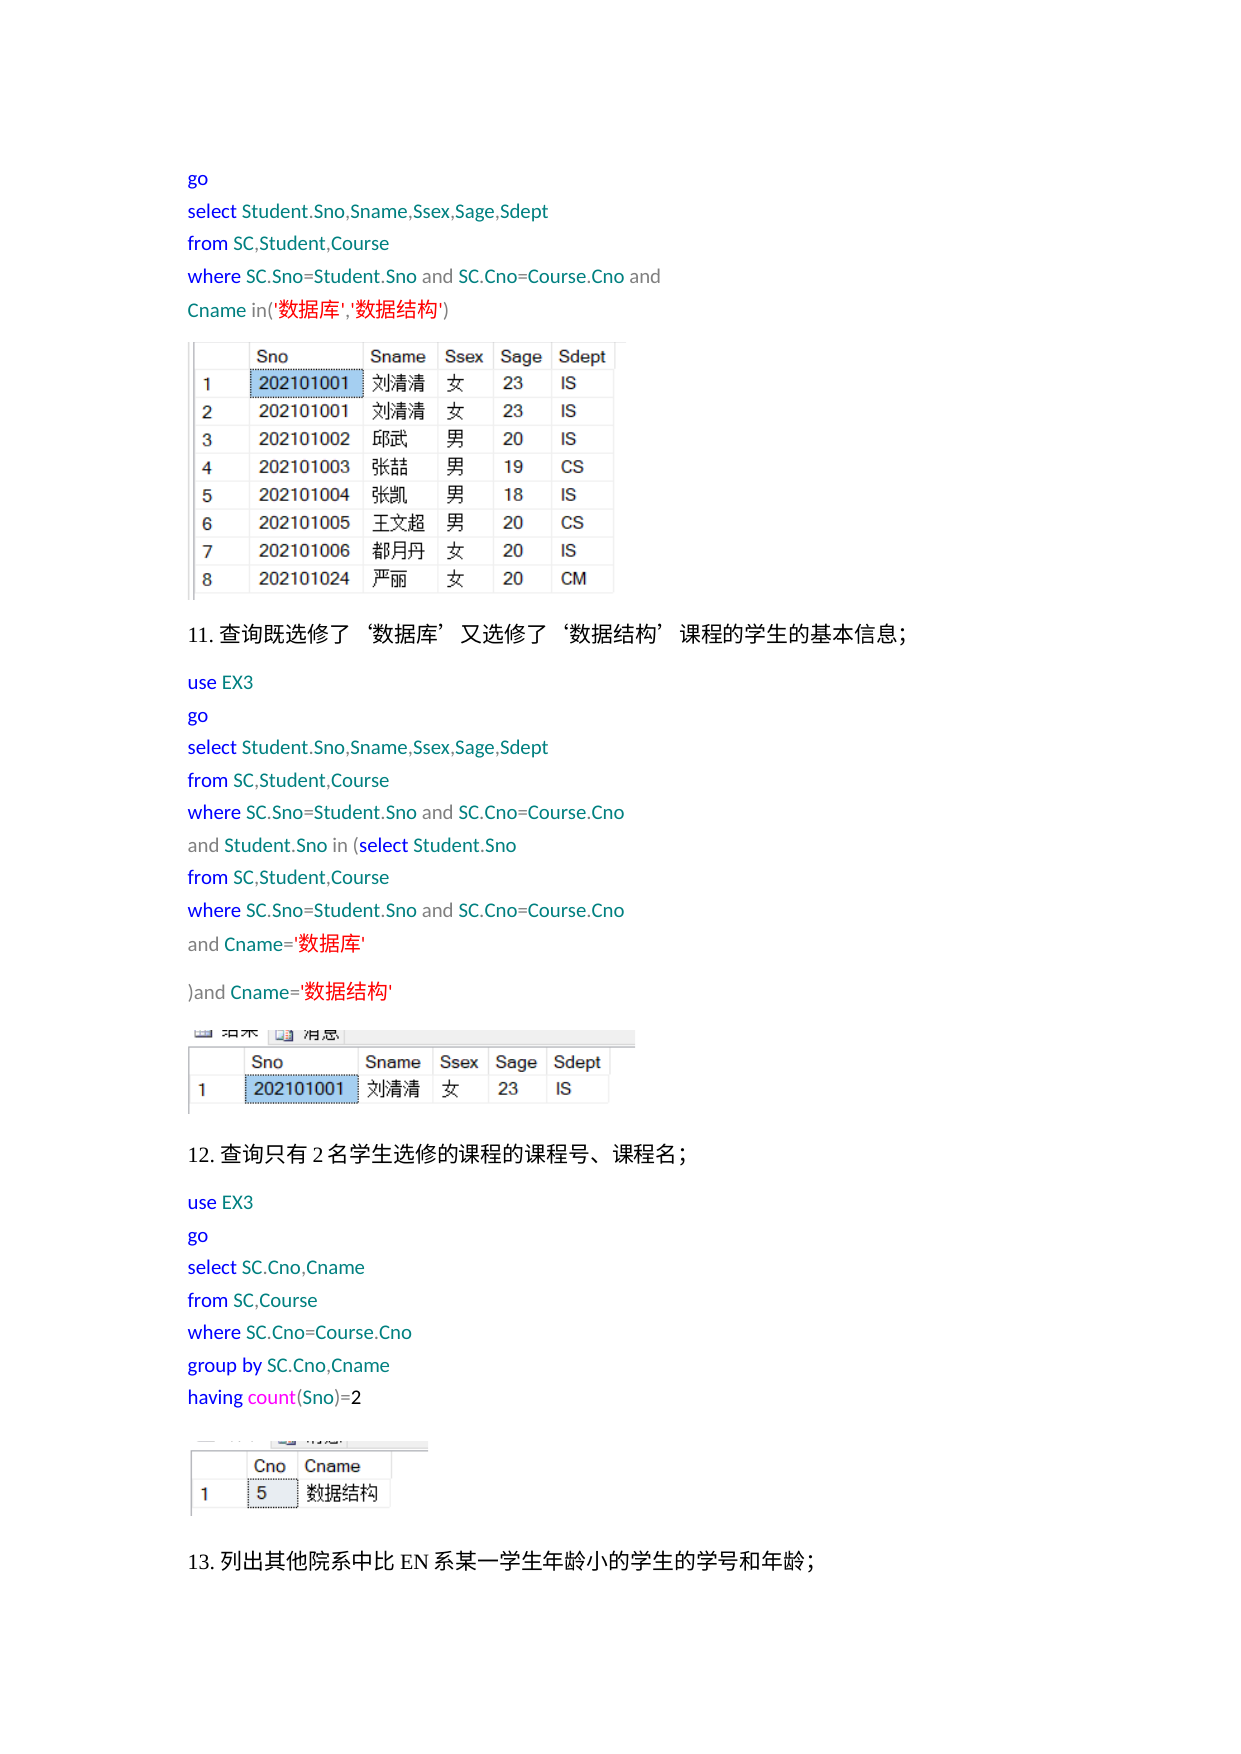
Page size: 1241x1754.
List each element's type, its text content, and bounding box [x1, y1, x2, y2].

picture [187, 342, 627, 600]
text where SC.Sno=Student.Sno and SC.Cno=Course.Cno and [187, 259, 1053, 292]
text and Student.Sno in (select Student.Sno [187, 828, 1053, 861]
picture [187, 1030, 636, 1114]
text where SC.Cno=Course.Cno [187, 1316, 1053, 1348]
text from SC,Course [187, 1283, 1053, 1316]
text select SC.Cno,Cname [187, 1251, 1053, 1283]
text group by SC.Cno,Cname [187, 1348, 1053, 1381]
text go [187, 162, 1053, 194]
picture [187, 1441, 429, 1516]
text go [187, 698, 1053, 731]
list 列出其他院系中比EN系某一学生年龄小的学生的学号和年龄； [187, 1543, 1053, 1576]
text from SC,Student,Course [187, 227, 1053, 259]
text and Cname='数据库' [187, 926, 1053, 958]
text use EX3 [187, 666, 1053, 698]
text where SC.Sno=Student.Sno and SC.Cno=Course.Cno [187, 893, 1053, 926]
text from SC,Student,Course [187, 763, 1053, 796]
list 查询只有2名学生选修的课程的课程号、课程名； [187, 1137, 1053, 1169]
text select Student.Sno,Sname,Ssex,Sage,Sdept [187, 194, 1053, 227]
text where SC.Sno=Student.Sno and SC.Cno=Course.Cno [187, 796, 1053, 828]
text Cname in('数据库','数据结构') [187, 292, 1053, 324]
list 查询既选修了‘数据库’又选修了‘数据结构’课程的学生的基本信息； [187, 617, 1053, 649]
text go [187, 1218, 1053, 1251]
text select Student.Sno,Sname,Ssex,Sage,Sdept [187, 731, 1053, 763]
text from SC,Student,Course [187, 861, 1053, 893]
text use EX3 [187, 1186, 1053, 1218]
text having count(Sno)=2 [187, 1381, 1053, 1413]
list )and Cname='数据结构' [187, 974, 1053, 1007]
